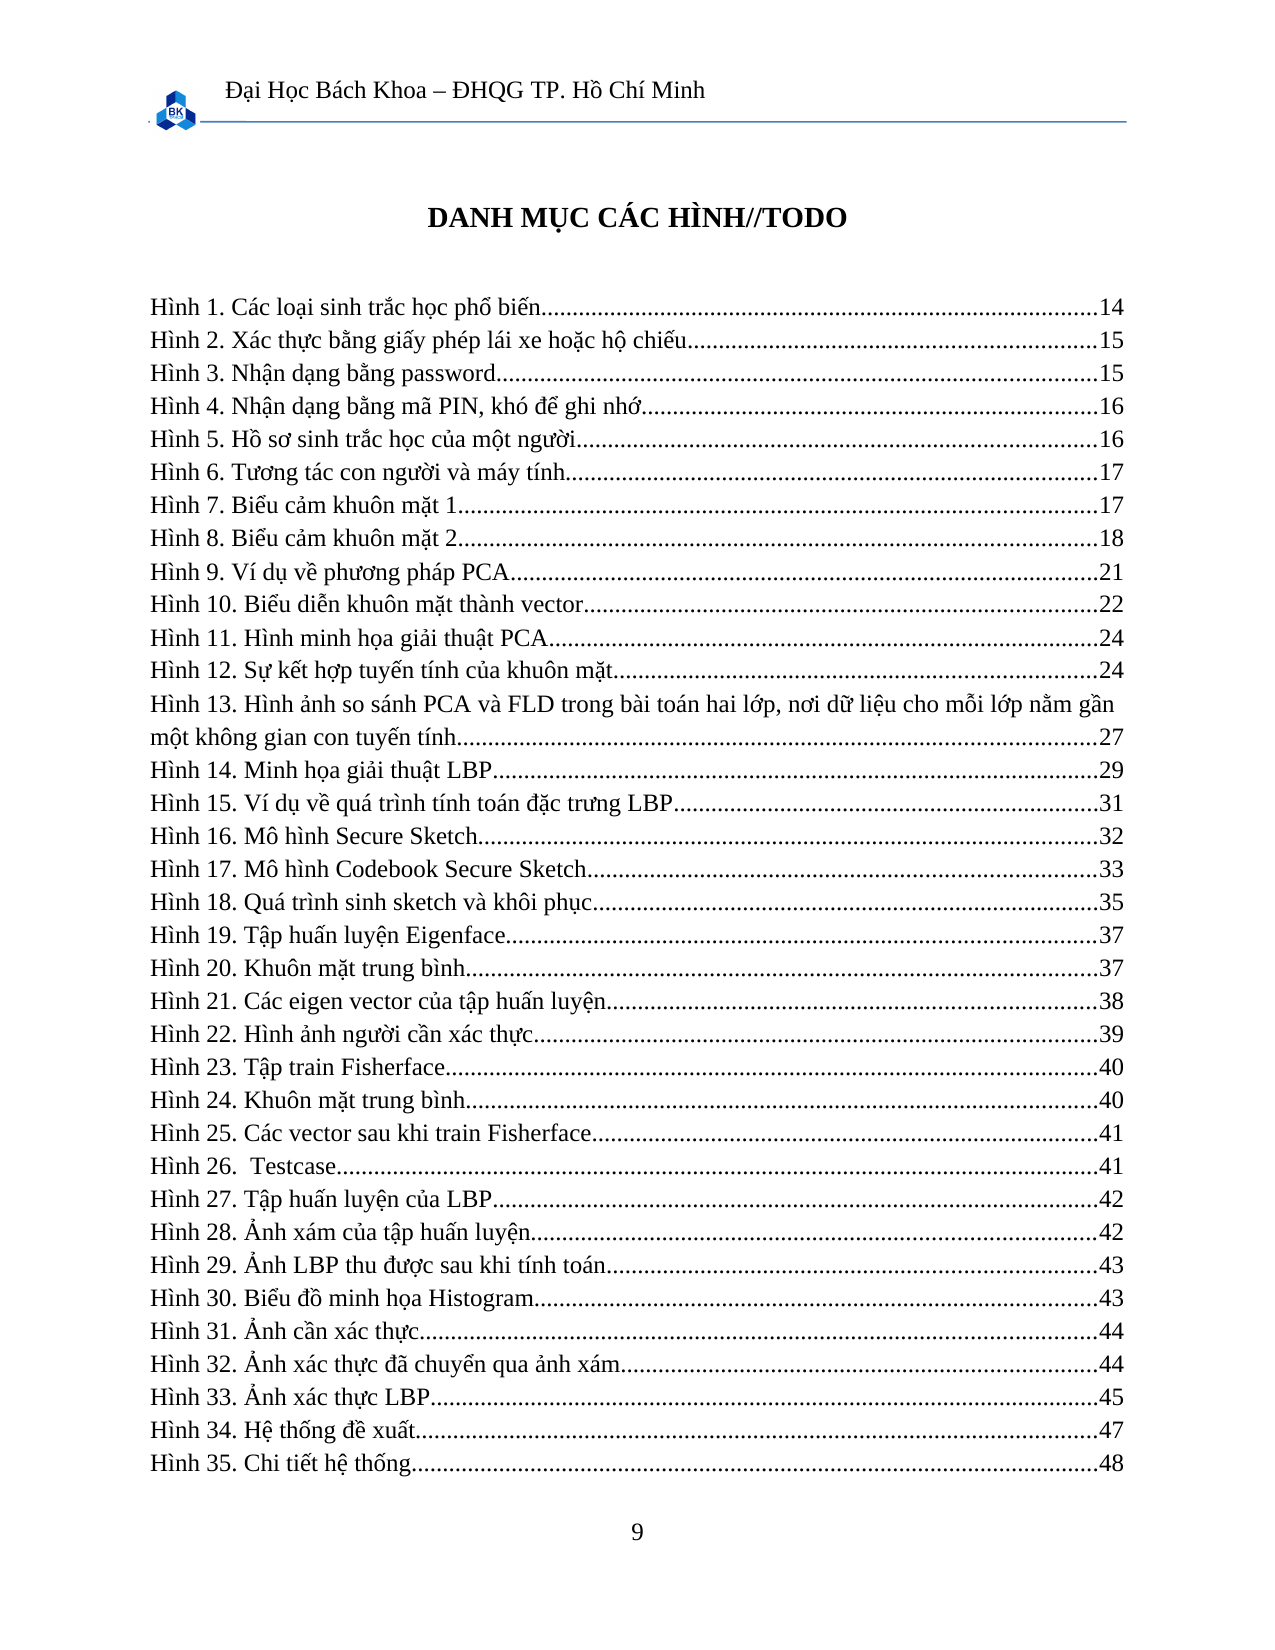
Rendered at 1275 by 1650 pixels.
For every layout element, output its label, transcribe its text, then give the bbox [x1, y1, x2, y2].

text Hình 27. Tập huấn luyện của LBP 42 [150, 1184, 1125, 1213]
text Hình 33. Ảnh xác thực LBP 45 [150, 1382, 1125, 1411]
text Hình 17. Mô hình Codebook Secure Sketch 33 [150, 854, 1125, 882]
text Hình 10. Biểu diễn khuôn mặt thành vector 22 [150, 589, 1125, 618]
text Hình 30. Biểu đồ minh họa Histogram 43 [150, 1283, 1125, 1312]
text Hình 35. Chi tiết hệ thống 48 [150, 1448, 1125, 1477]
text Hình 34. Hệ thống đề xuất 47 [150, 1415, 1125, 1444]
text Hình 11. Hình minh họa giải thuật PCA 24 [150, 623, 1125, 651]
text Hình 31. Ảnh cần xác thực 44 [150, 1316, 1125, 1345]
text Hình 15. Ví dụ về quá trình tính toán đặc trưng LBP 31 [150, 788, 1125, 816]
text Hình 2. Xác thực bằng giấy phép lái xe hoặc hộ chiếu 15 [150, 325, 1125, 354]
text Hình 8. Biểu cảm khuôn mặt 2 18 [150, 523, 1125, 552]
text Hình 28. Ảnh xám của tập huấn luyện 42 [150, 1217, 1125, 1246]
text Hình 9. Ví dụ về phương pháp PCA 21 [150, 557, 1125, 585]
text Hình 12. Sự kết hợp tuyến tính của khuôn mặt 24 [150, 656, 1125, 684]
text Hình 20. Khuôn mặt trung bình 37 [150, 953, 1125, 982]
text Hình 1. Các loại sinh trắc học phổ biến 14 [150, 292, 1125, 321]
text Hình 18. Quá trình sinh sketch và khôi phục 35 [150, 887, 1125, 916]
text Hình 13. Hình ảnh so sánh PCA và FLD trong bài toán hai lớp, nơi dữ liệu cho mỗi lớp nằm gần một không gian con tuyến tính 27 [150, 689, 1125, 750]
text Hình 6. Tương tác con người và máy tính 17 [150, 457, 1125, 486]
text Hình 23. Tập train Fisherface 40 [150, 1052, 1125, 1081]
text Hình 22. Hình ảnh người cần xác thực 39 [150, 1019, 1125, 1048]
text Hình 14. Minh họa giải thuật LBP 29 [150, 755, 1125, 783]
picture [150, 87, 200, 138]
text Hình 26. Testcase 41 [150, 1151, 1125, 1180]
subtitle DANH MỤC CÁC HÌNH//TODO [150, 200, 1125, 233]
text Hình 5. Hồ sơ sinh trắc học của một người 16 [150, 424, 1125, 453]
text Hình 4. Nhận dạng bằng mã PIN, khó để ghi nhớ 16 [150, 391, 1125, 420]
text Hình 19. Tập huấn luyện Eigenface 37 [150, 920, 1125, 948]
text Hình 24. Khuôn mặt trung bình 40 [150, 1085, 1125, 1114]
text Hình 21. Các eigen vector của tập huấn luyện 38 [150, 986, 1125, 1014]
text Hình 29. Ảnh LBP thu được sau khi tính toán 43 [150, 1250, 1125, 1279]
text Hình 7. Biểu cảm khuôn mặt 1 17 [150, 491, 1125, 519]
text Hình 16. Mô hình Secure Sketch 32 [150, 821, 1125, 849]
text Hình 25. Các vector sau khi train Fisherface 41 [150, 1118, 1125, 1147]
text Hình 3. Nhận dạng bằng password 15 [150, 358, 1125, 387]
text Hình 32. Ảnh xác thực đã chuyển qua ảnh xám 44 [150, 1349, 1125, 1378]
